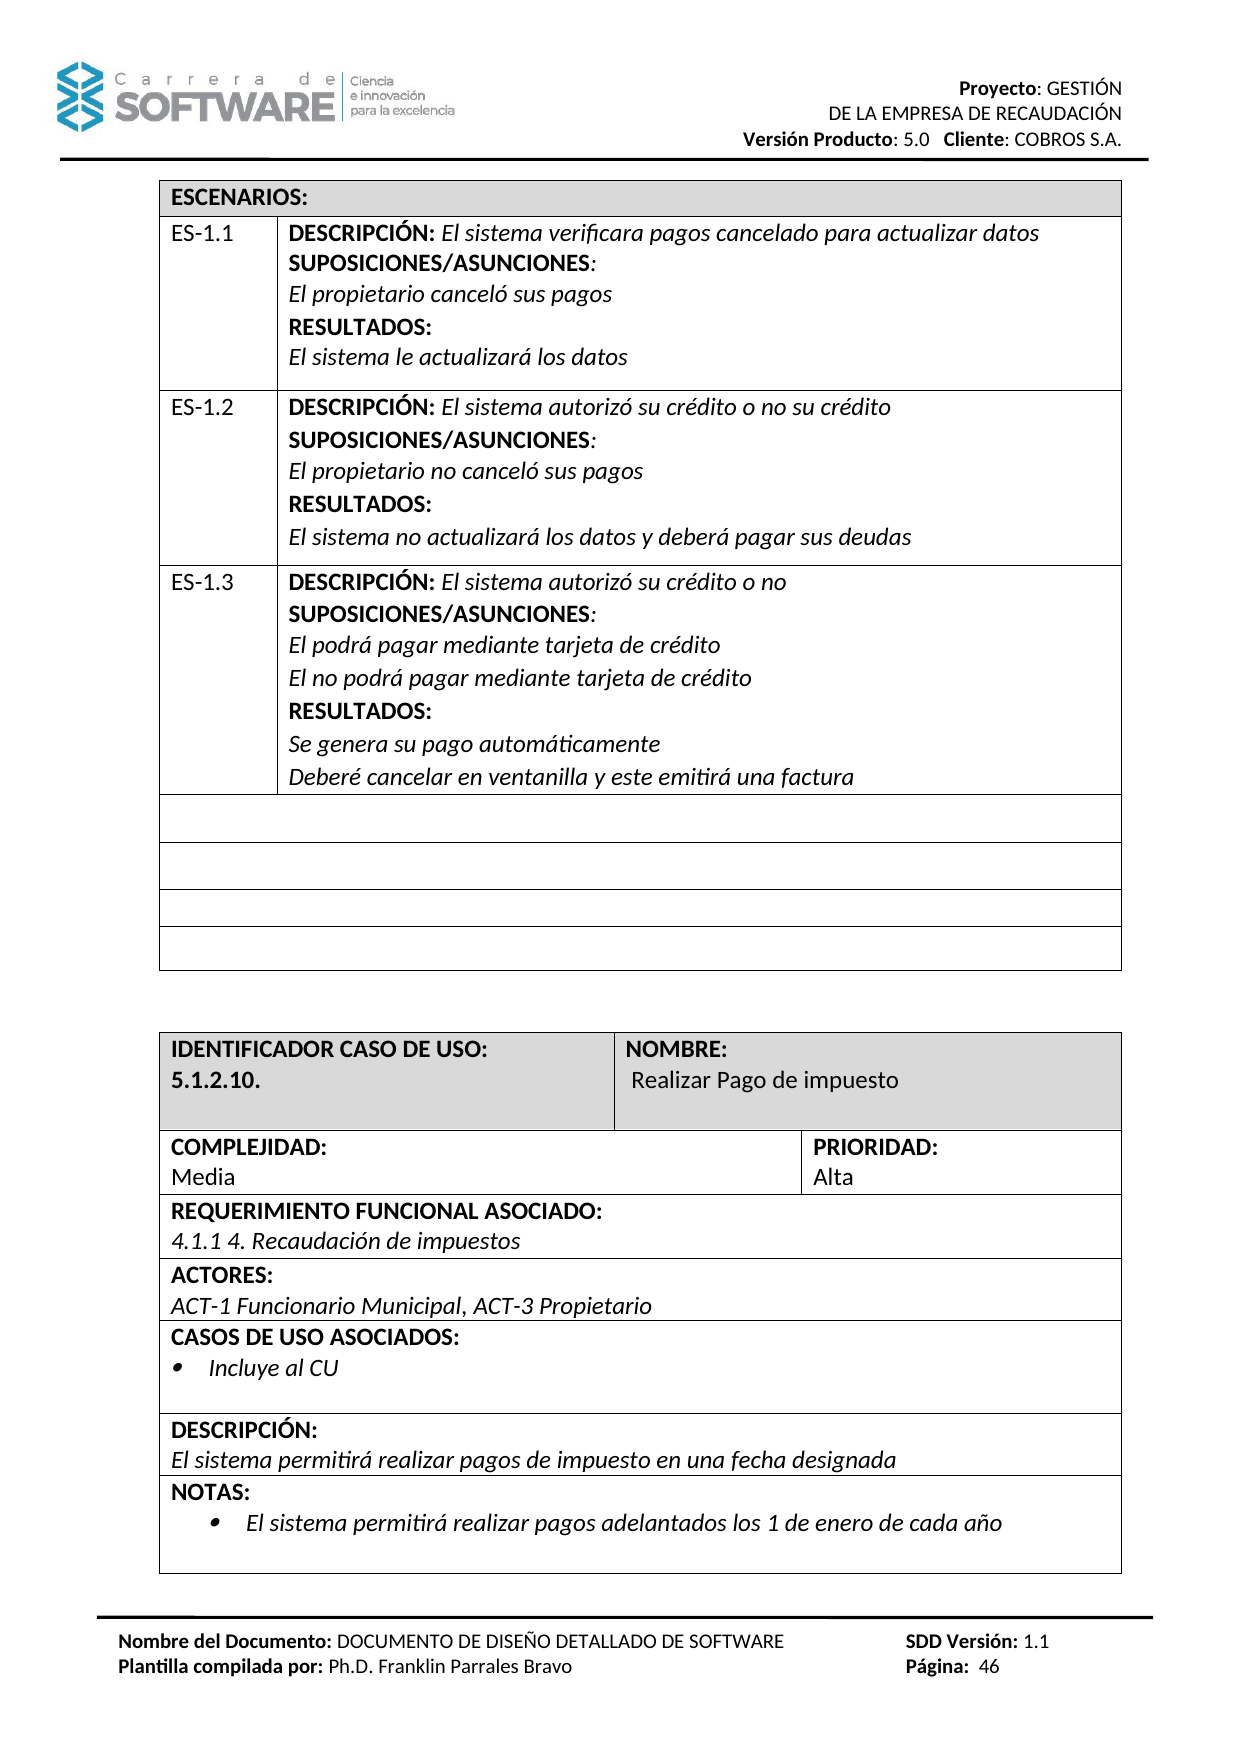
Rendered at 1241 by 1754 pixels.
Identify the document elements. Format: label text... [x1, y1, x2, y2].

table_cell REQUERIMIENTO FUNCIONAL ASOCIADO: 4.1.1 4. Recaudación de impuestos [160, 1195, 1121, 1258]
table_cell COMPLEJIDAD: Media [160, 1131, 801, 1194]
table_cell ES-1.2 [160, 391, 277, 565]
table_cell ES-1.3 [160, 566, 277, 794]
table_cell DESCRIPCIÓN: El sistema autorizó su crédito o no SUPOSICIONES/ASUNCIONES: El podrá pagar mediante tarjeta de crédito El no podrá pagar mediante tarjeta de crédito RESULTADOS: Se genera su pago automáticamente Deberé cancelar en ventanilla y este emitirá una factura [278, 566, 1121, 794]
table_cell ACTORES: ACT-1 Funcionario Municipal, ACT-3 Propietario [160, 1259, 1121, 1320]
table_header IDENTIFICADOR CASO DE USO: 5.1.2.10. [160, 1033, 614, 1129]
table_cell DESCRIPCIÓN: El sistema permitirá realizar pagos de impuesto en una fecha designada [160, 1414, 1121, 1475]
table_cell [160, 795, 1121, 842]
table_cell ES-1.1 [160, 217, 277, 390]
table_cell NOTAS: El sistema permitirá realizar pagos adelantados los 1 de enero de cada año [160, 1476, 1121, 1572]
table_cell PRIORIDAD: Alta [802, 1131, 1121, 1194]
table_cell DESCRIPCIÓN: El sistema autorizó su crédito o no su crédito SUPOSICIONES/ASUNCIONES: El propietario no canceló sus pagos RESULTADOS: El sistema no actualizará los datos y deberá pagar sus deudas [278, 391, 1121, 565]
table_cell DESCRIPCIÓN: El sistema verificara pagos cancelado para actualizar datos SUPOSICIONES/ASUNCIONES: El propietario canceló sus pagos RESULTADOS: El sistema le actualizará los datos [278, 217, 1121, 390]
table_cell [160, 890, 1121, 926]
table_cell CASOS DE USO ASOCIADOS: Incluye al CU [160, 1321, 1121, 1413]
picture [46, 46, 461, 154]
table_cell [160, 927, 1121, 970]
table_cell [160, 843, 1121, 889]
table_header NOMBRE: Realizar Pago de impuesto [615, 1033, 1121, 1129]
table_cell ESCENARIOS: [160, 181, 1121, 216]
